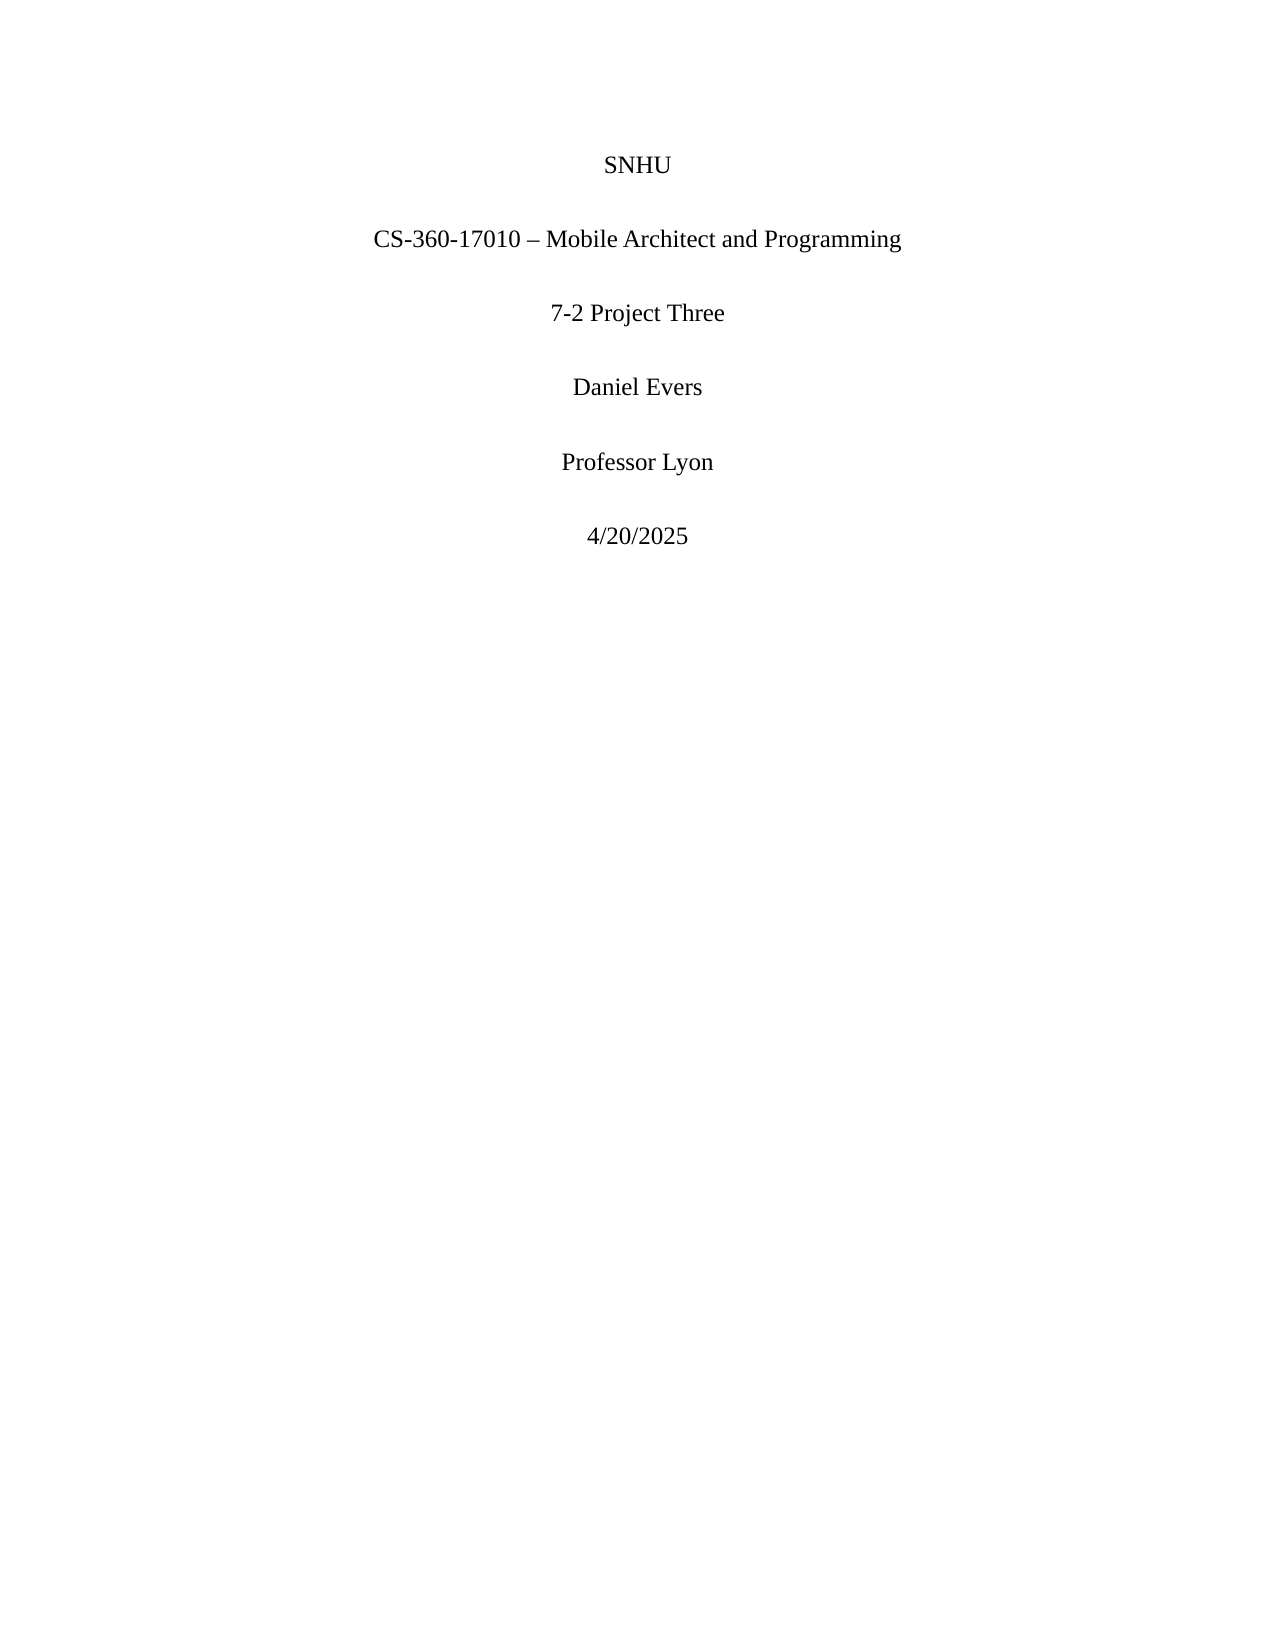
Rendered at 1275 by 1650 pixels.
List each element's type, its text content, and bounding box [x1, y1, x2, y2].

text 7-2 Project Three [150, 298, 1125, 327]
text CS-360-17010 – Mobile Architect and Programming [150, 224, 1125, 253]
text Professor Lyon [150, 447, 1125, 475]
text Daniel Evers [150, 372, 1125, 401]
text SNHU [150, 150, 1125, 179]
text 4/20/2025 [150, 521, 1125, 549]
